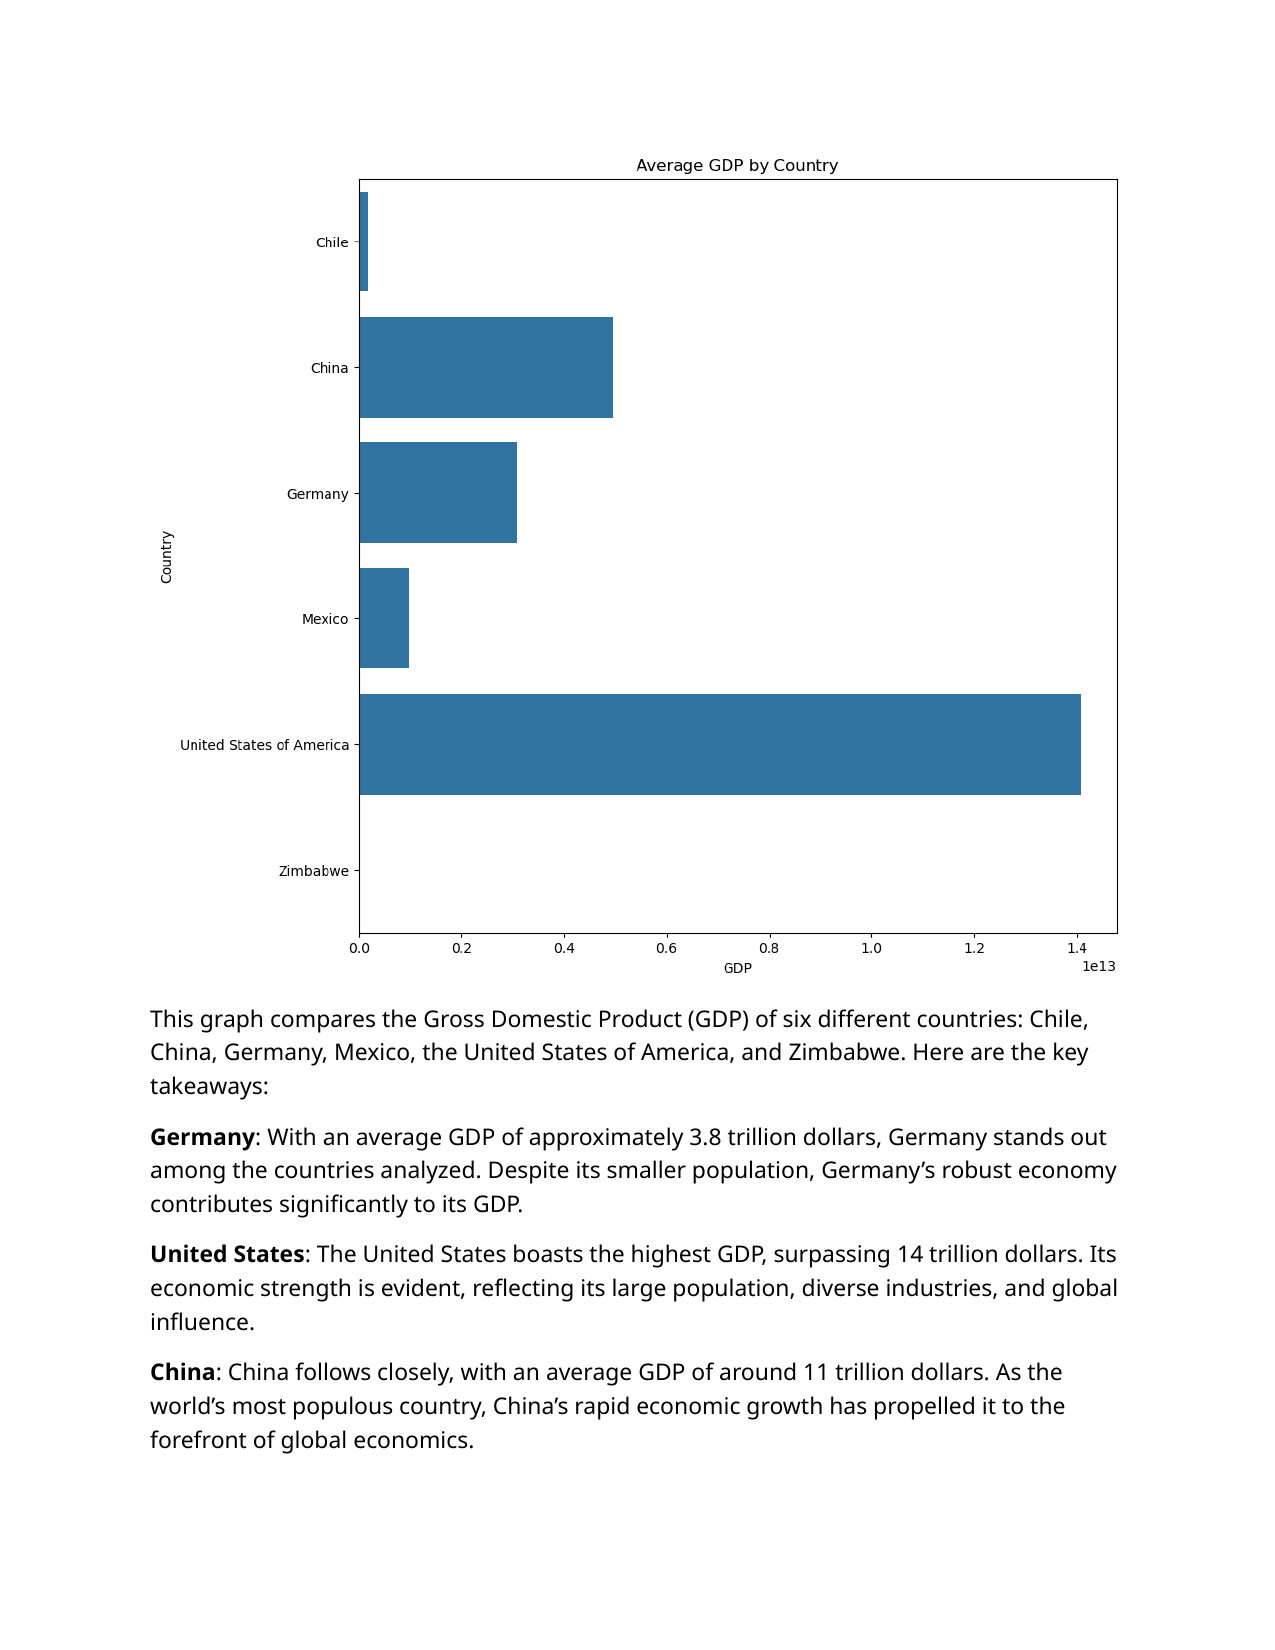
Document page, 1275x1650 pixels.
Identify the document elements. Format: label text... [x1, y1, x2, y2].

text China: China follows closely, with an average GDP of around 11 trillion dollars. As the world’s most populous country, China’s rapid economic growth has propelled it to the forefront of global economics. [150, 1356, 1125, 1455]
text United States: The United States boasts the highest GDP, surpassing 14 trillion dollars. Its economic strength is evident, reflecting its large population, diverse industries, and global influence. [150, 1238, 1125, 1337]
picture [150, 150, 1125, 984]
text This graph compares the Gross Domestic Product (GDP) of six different countries: Chile, China, Germany, Mexico, the United States of America, and Zimbabwe. Here are the key takeaways: [150, 1002, 1125, 1101]
text Germany: With an average GDP of approximately 3.8 trillion dollars, Germany stands out among the countries analyzed. Despite its smaller population, Germany’s robust economy contributes significantly to its GDP. [150, 1120, 1125, 1219]
